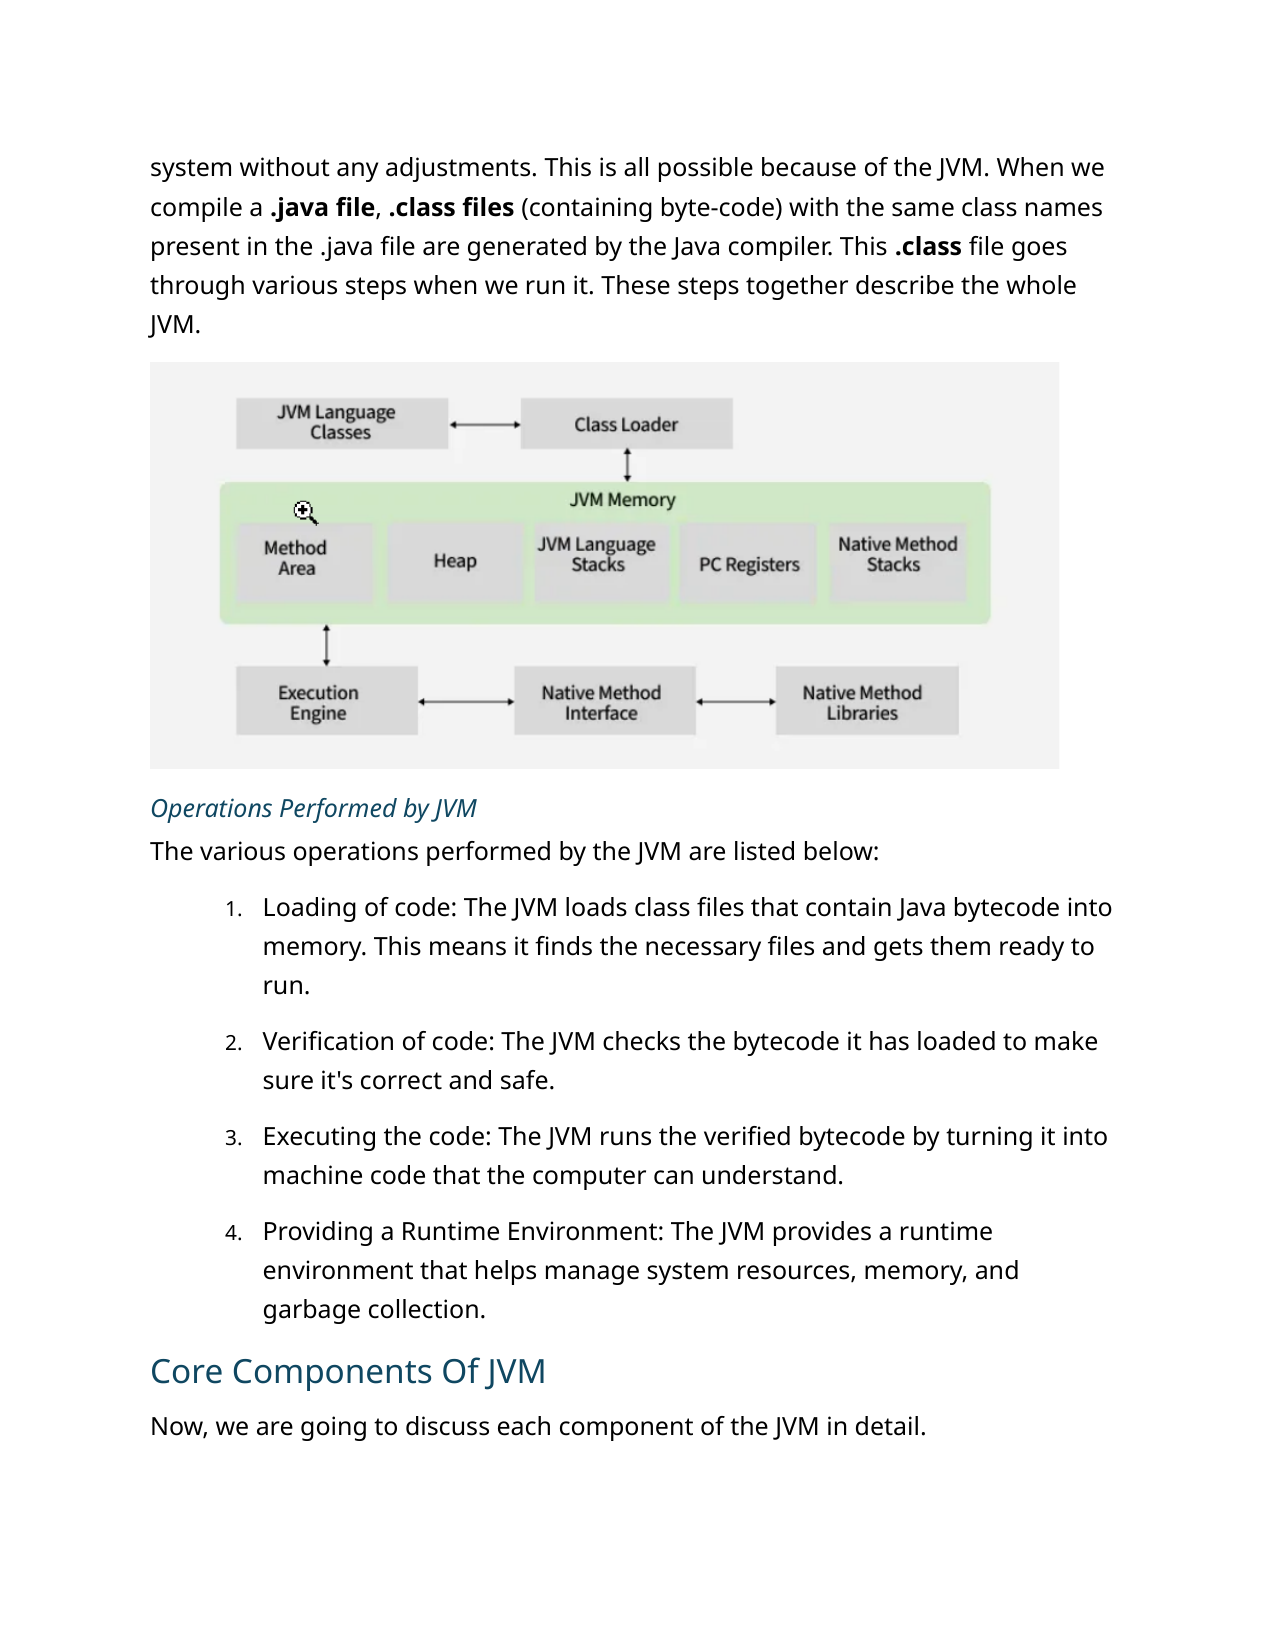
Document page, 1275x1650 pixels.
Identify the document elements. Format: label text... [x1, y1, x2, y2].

list Providing a Runtime Environment: The JVM provides a runtime environment that helps manage system resources, memory, and garbage collection. [225, 1214, 1125, 1326]
list Loading of code: The JVM loads class files that contain Java bytecode into memory. This means it finds the necessary files and gets them ready to run. [225, 890, 1125, 1002]
text Now, we are going to discuss each component of the JVM in detail. [150, 1408, 1125, 1443]
list Executing the code: The JVM runs the verified bytecode by turning it into machine code that the computer can understand. [225, 1119, 1125, 1192]
text The various operations performed by the JVM are listed below: [150, 834, 1125, 868]
picture [150, 362, 1060, 769]
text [150, 150, 1125, 341]
subtitle Operations Performed by JVM [150, 791, 1125, 824]
subtitle Core Components Of JVM [150, 1348, 1125, 1393]
list Verification of code: The JVM checks the bytecode it has loaded to make sure it's correct and safe. [225, 1024, 1125, 1097]
